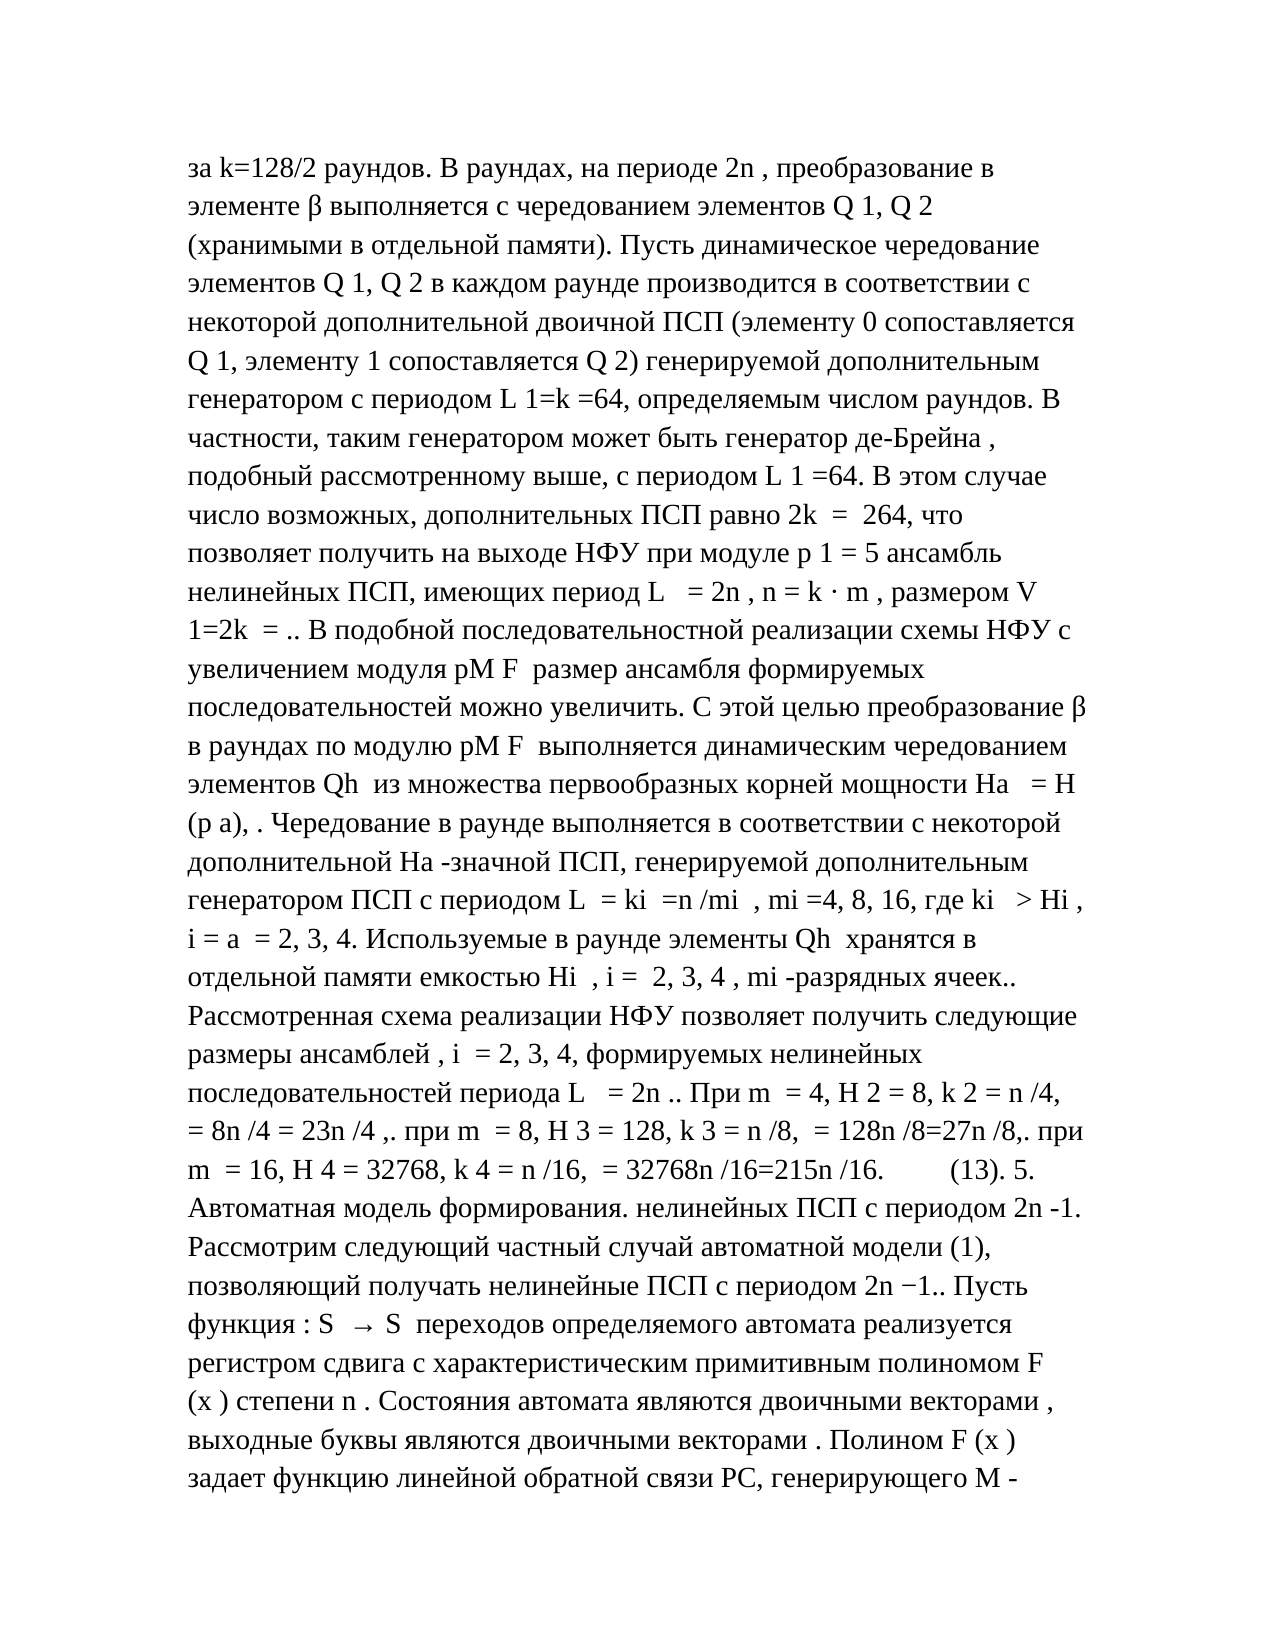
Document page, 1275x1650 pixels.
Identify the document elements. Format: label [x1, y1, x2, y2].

text [187, 150, 1087, 1494]
